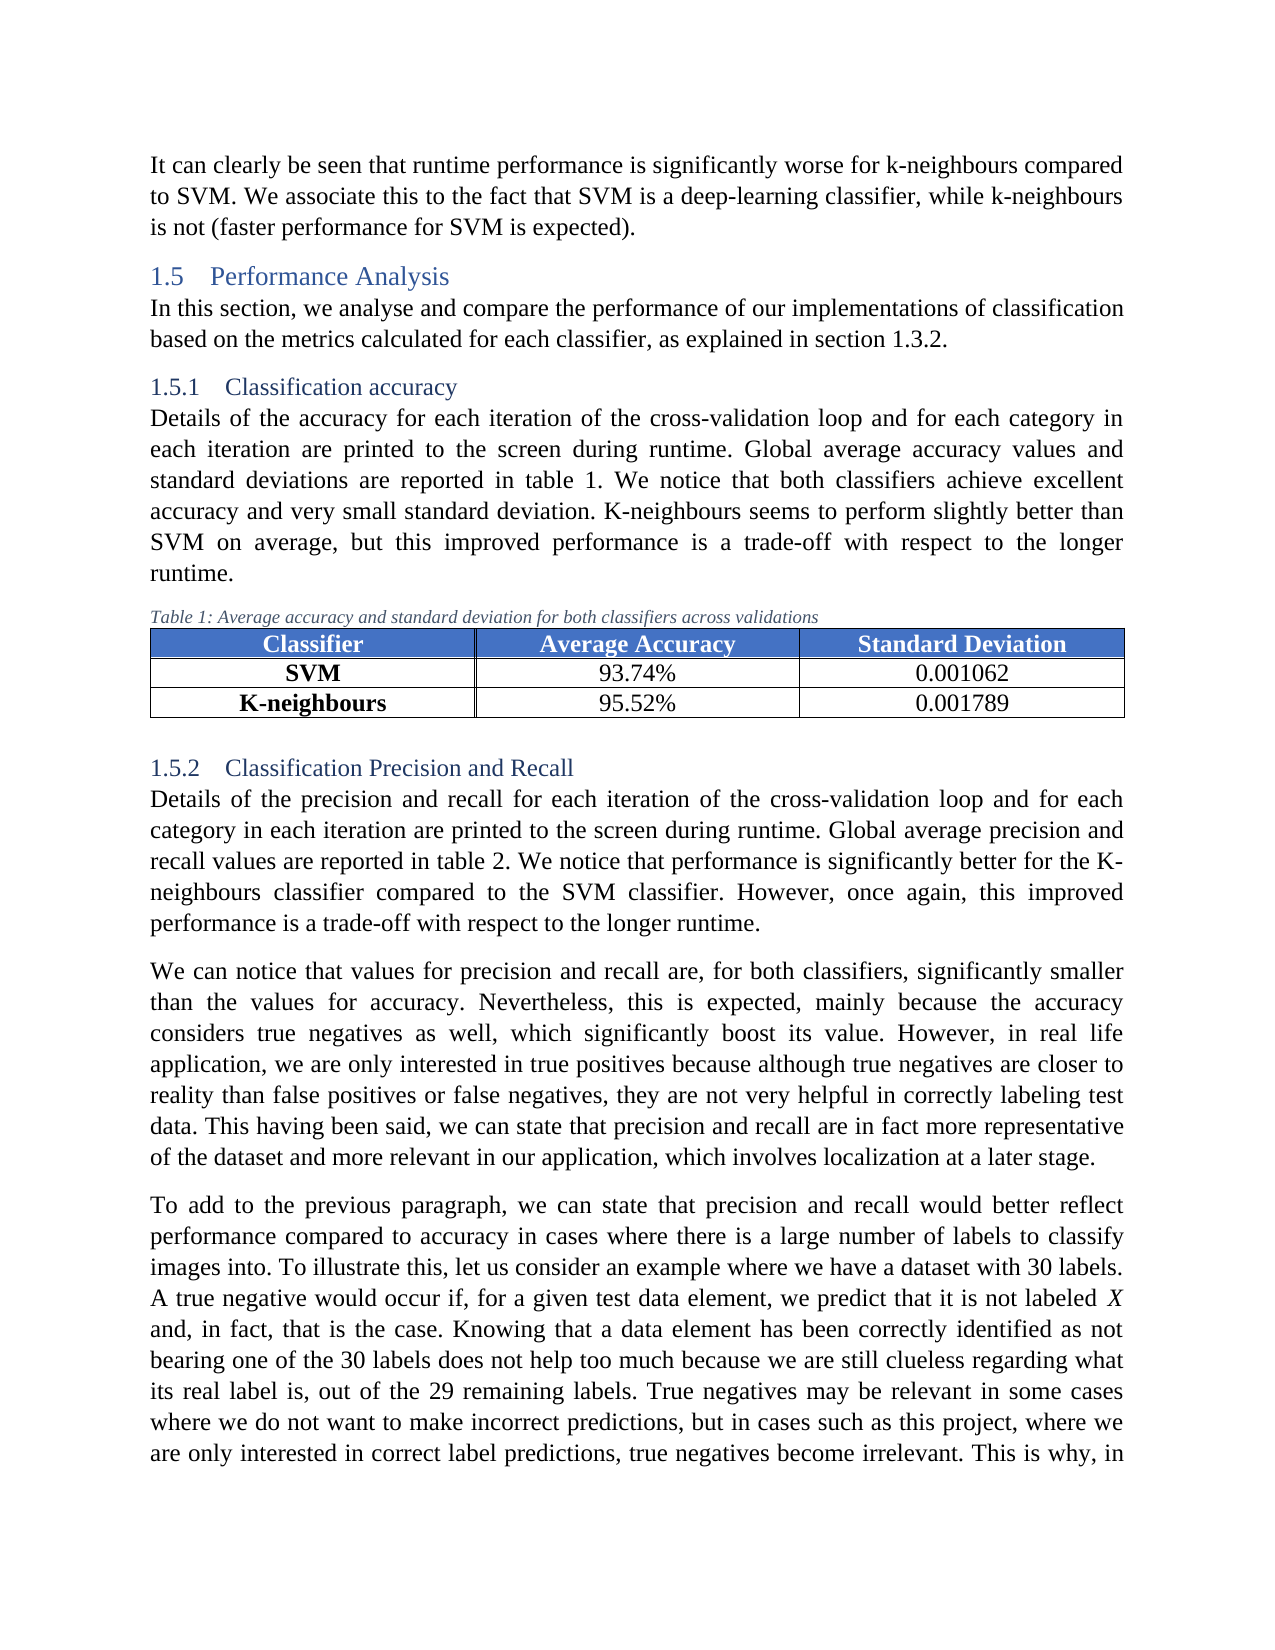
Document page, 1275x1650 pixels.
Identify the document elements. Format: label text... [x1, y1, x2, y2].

text In this section, we analyse and compare the performance of our implementations of classification based on the metrics calculated for each classifier, as explained in section 1.3.2. [150, 293, 1125, 353]
table_cell SVM [151, 659, 474, 687]
table_cell 0.001062 [800, 659, 1124, 687]
subtitle Classification accuracy [150, 372, 1125, 401]
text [150, 1190, 1125, 1467]
subtitle Classification Precision and Recall [150, 753, 1125, 782]
text We can notice that values for precision and recall are, for both classifiers, significantly smaller than the values for accuracy. Nevertheless, this is expected, mainly because the accuracy considers true negatives as well, which significantly boost its value. However, in real life application, we are only interested in true positives because although true negatives are closer to reality than false positives or false negatives, they are not very helpful in correctly labeling test data. This having been said, we can state that precision and recall are in fact more representative of the dataset and more relevant in our application, which involves localization at a later stage. [150, 956, 1125, 1171]
table_cell K-neighbours [151, 688, 474, 717]
text Details of the accuracy for each iteration of the cross-validation loop and for each category in each iteration are printed to the screen during runtime. Global average accuracy values and standard deviations are reported in table 1. We notice that both classifiers achieve excellent accuracy and very small standard deviation. K-neighbours seems to perform slightly better than SVM on average, but this improved performance is a trade-off with respect to the longer runtime. [150, 403, 1125, 587]
table_cell 93.74% [477, 659, 799, 687]
table_header Average Accuracy [477, 629, 799, 657]
table_cell 0.001789 [800, 688, 1124, 717]
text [150, 150, 1125, 241]
table_header Classifier [151, 629, 474, 657]
table_cell 95.52% [477, 688, 799, 717]
text Details of the precision and recall for each iteration of the cross-validation loop and for each category in each iteration are printed to the screen during runtime. Global average precision and recall values are reported in table 2. We notice that performance is significantly better for the K-neighbours classifier compared to the SVM classifier. However, once again, this improved performance is a trade-off with respect to the longer runtime. [150, 784, 1125, 937]
subtitle Performance Analysis [150, 260, 1125, 291]
table_header Standard Deviation [800, 629, 1124, 657]
